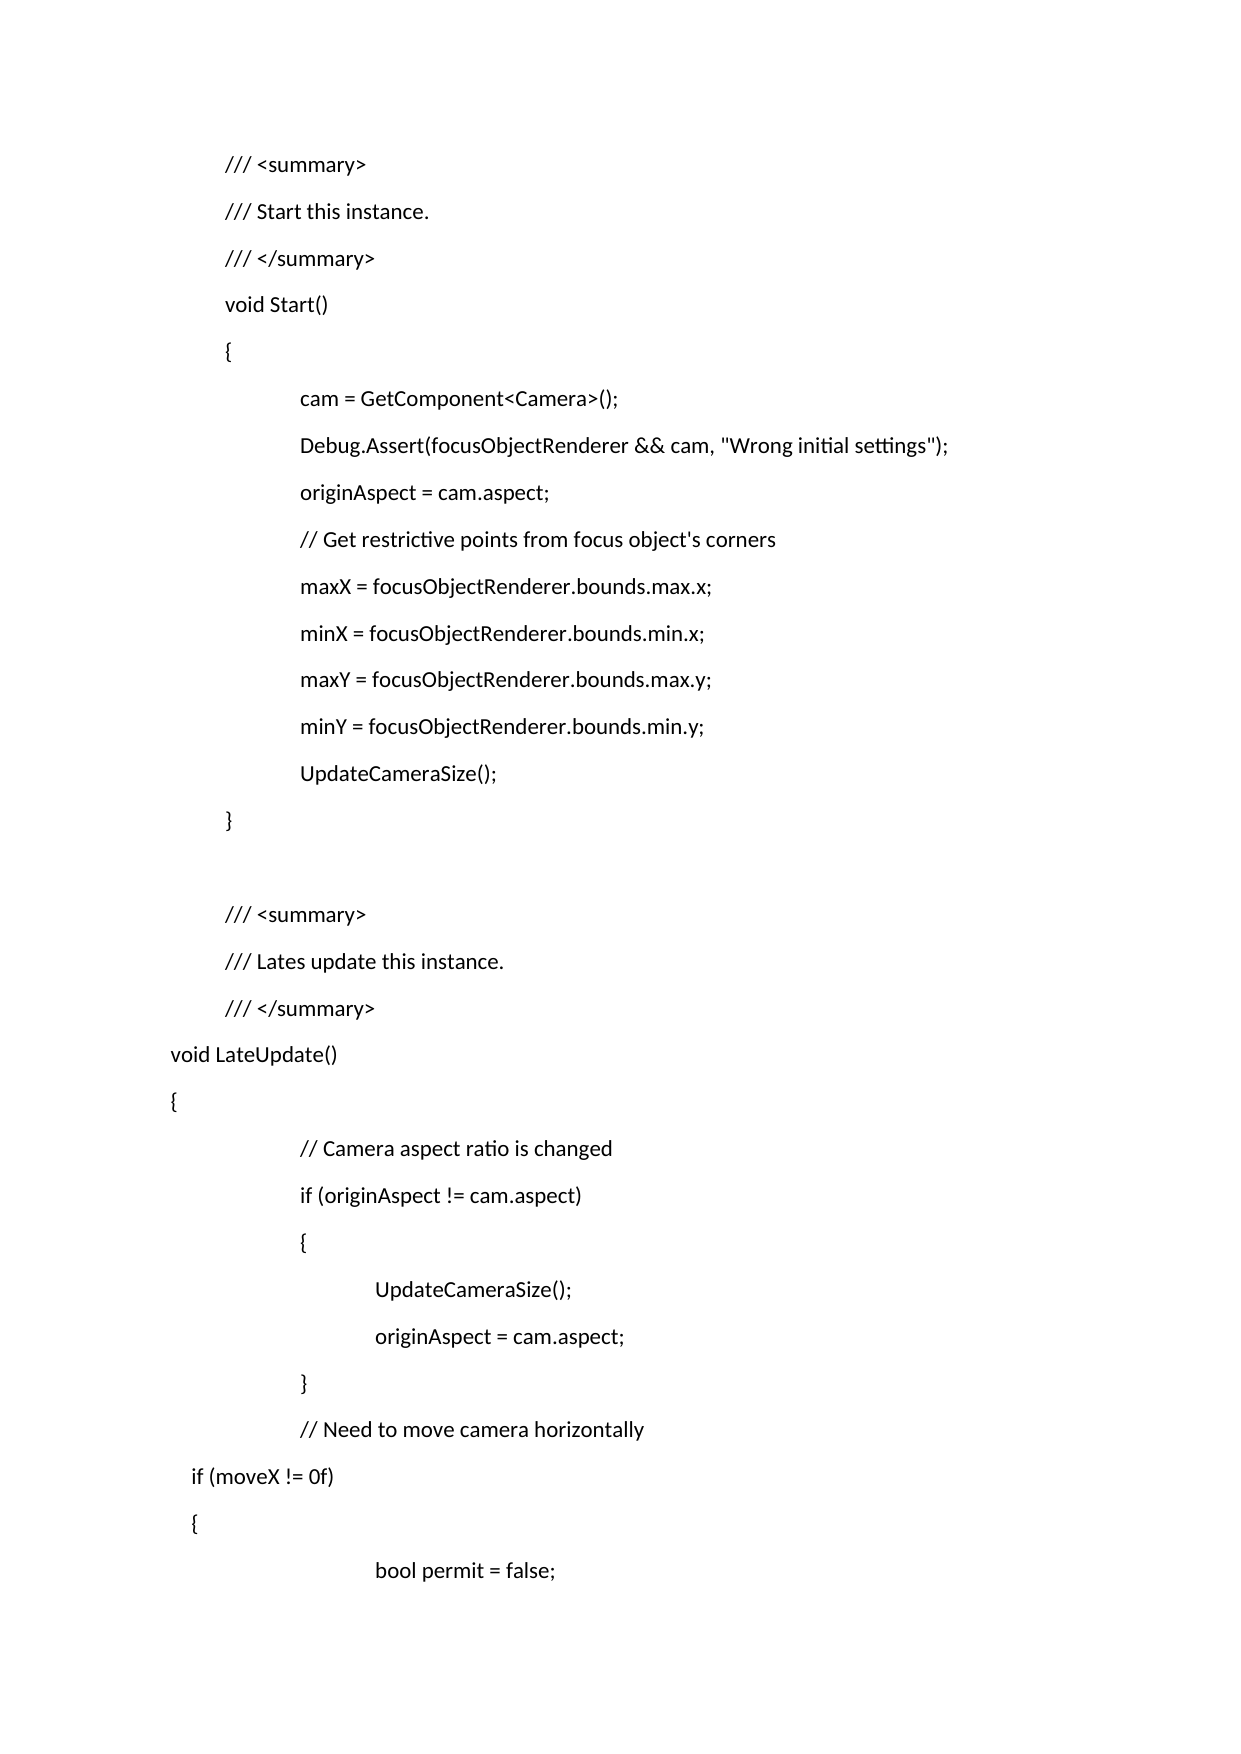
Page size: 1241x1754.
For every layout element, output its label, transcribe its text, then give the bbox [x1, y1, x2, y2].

text { [150, 1087, 1090, 1116]
text // Need to move camera horizontally [150, 1416, 1090, 1444]
text { [150, 1228, 1090, 1256]
text // Camera aspect ratio is changed [150, 1134, 1090, 1162]
text { [150, 337, 1090, 366]
text // Get restrictive points from focus object's corners [150, 525, 1090, 553]
text { [150, 1509, 1090, 1537]
text void Start() [150, 291, 1090, 319]
text /// </summary> [150, 994, 1090, 1022]
text UpdateCameraSize(); [150, 759, 1090, 787]
text UpdateCameraSize(); [150, 1275, 1090, 1303]
text cam = GetComponent<Camera>(); [150, 384, 1090, 412]
text maxY = focusObjectRenderer.bounds.max.y; [150, 666, 1090, 694]
text /// <summary> [150, 900, 1090, 928]
text minY = focusObjectRenderer.bounds.min.y; [150, 712, 1090, 741]
text minX = focusObjectRenderer.bounds.min.x; [150, 619, 1090, 647]
text /// </summary> [150, 244, 1090, 272]
text originAspect = cam.aspect; [150, 1322, 1090, 1350]
text if (moveX != 0f) [150, 1462, 1090, 1491]
text /// Start this instance. [150, 197, 1090, 225]
text } [150, 806, 1090, 834]
text } [150, 1369, 1090, 1397]
text /// Lates update this instance. [150, 947, 1090, 975]
text if (originAspect != cam.aspect) [150, 1181, 1090, 1209]
text Debug.Assert(focusObjectRenderer && cam, "Wrong initial settings"); [150, 431, 1090, 459]
text void LateUpdate() [150, 1041, 1090, 1069]
text maxX = focusObjectRenderer.bounds.max.x; [150, 572, 1090, 600]
text /// <summary> [150, 150, 1090, 178]
text bool permit = false; [150, 1556, 1090, 1584]
text originAspect = cam.aspect; [150, 478, 1090, 506]
